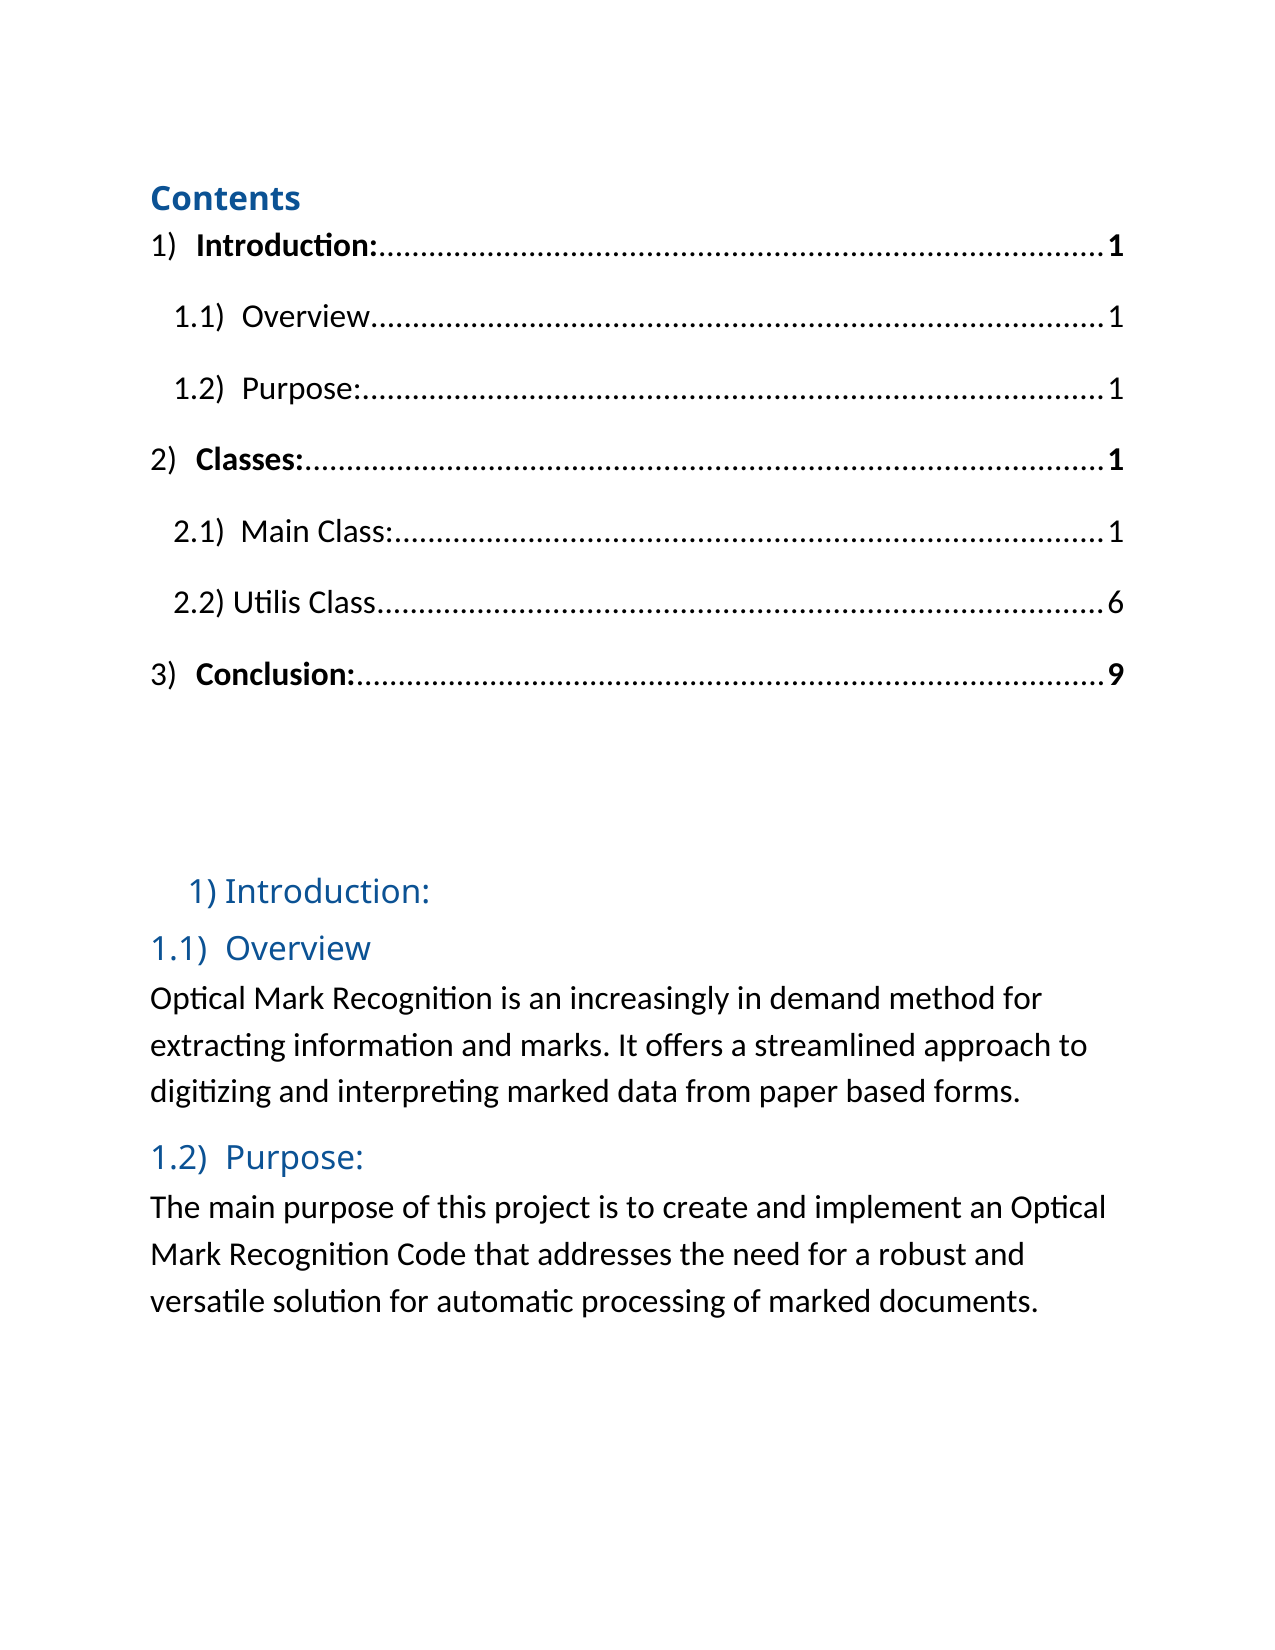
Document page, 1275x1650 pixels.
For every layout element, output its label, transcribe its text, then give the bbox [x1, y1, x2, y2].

subtitle Overview [150, 925, 1125, 970]
subtitle Purpose: [150, 1134, 1125, 1179]
text The main purpose of this project is to create and implement an Optical Mark Recognition Code that addresses the need for a robust and versatile solution for automatic processing of marked documents. [150, 1186, 1125, 1320]
subtitle Introduction: [187, 868, 1125, 914]
text Optical Mark Recognition is an increasingly in demand method for extracting information and marks. It offers a streamlined approach to digitizing and interpreting marked data from paper based forms. [150, 977, 1125, 1111]
